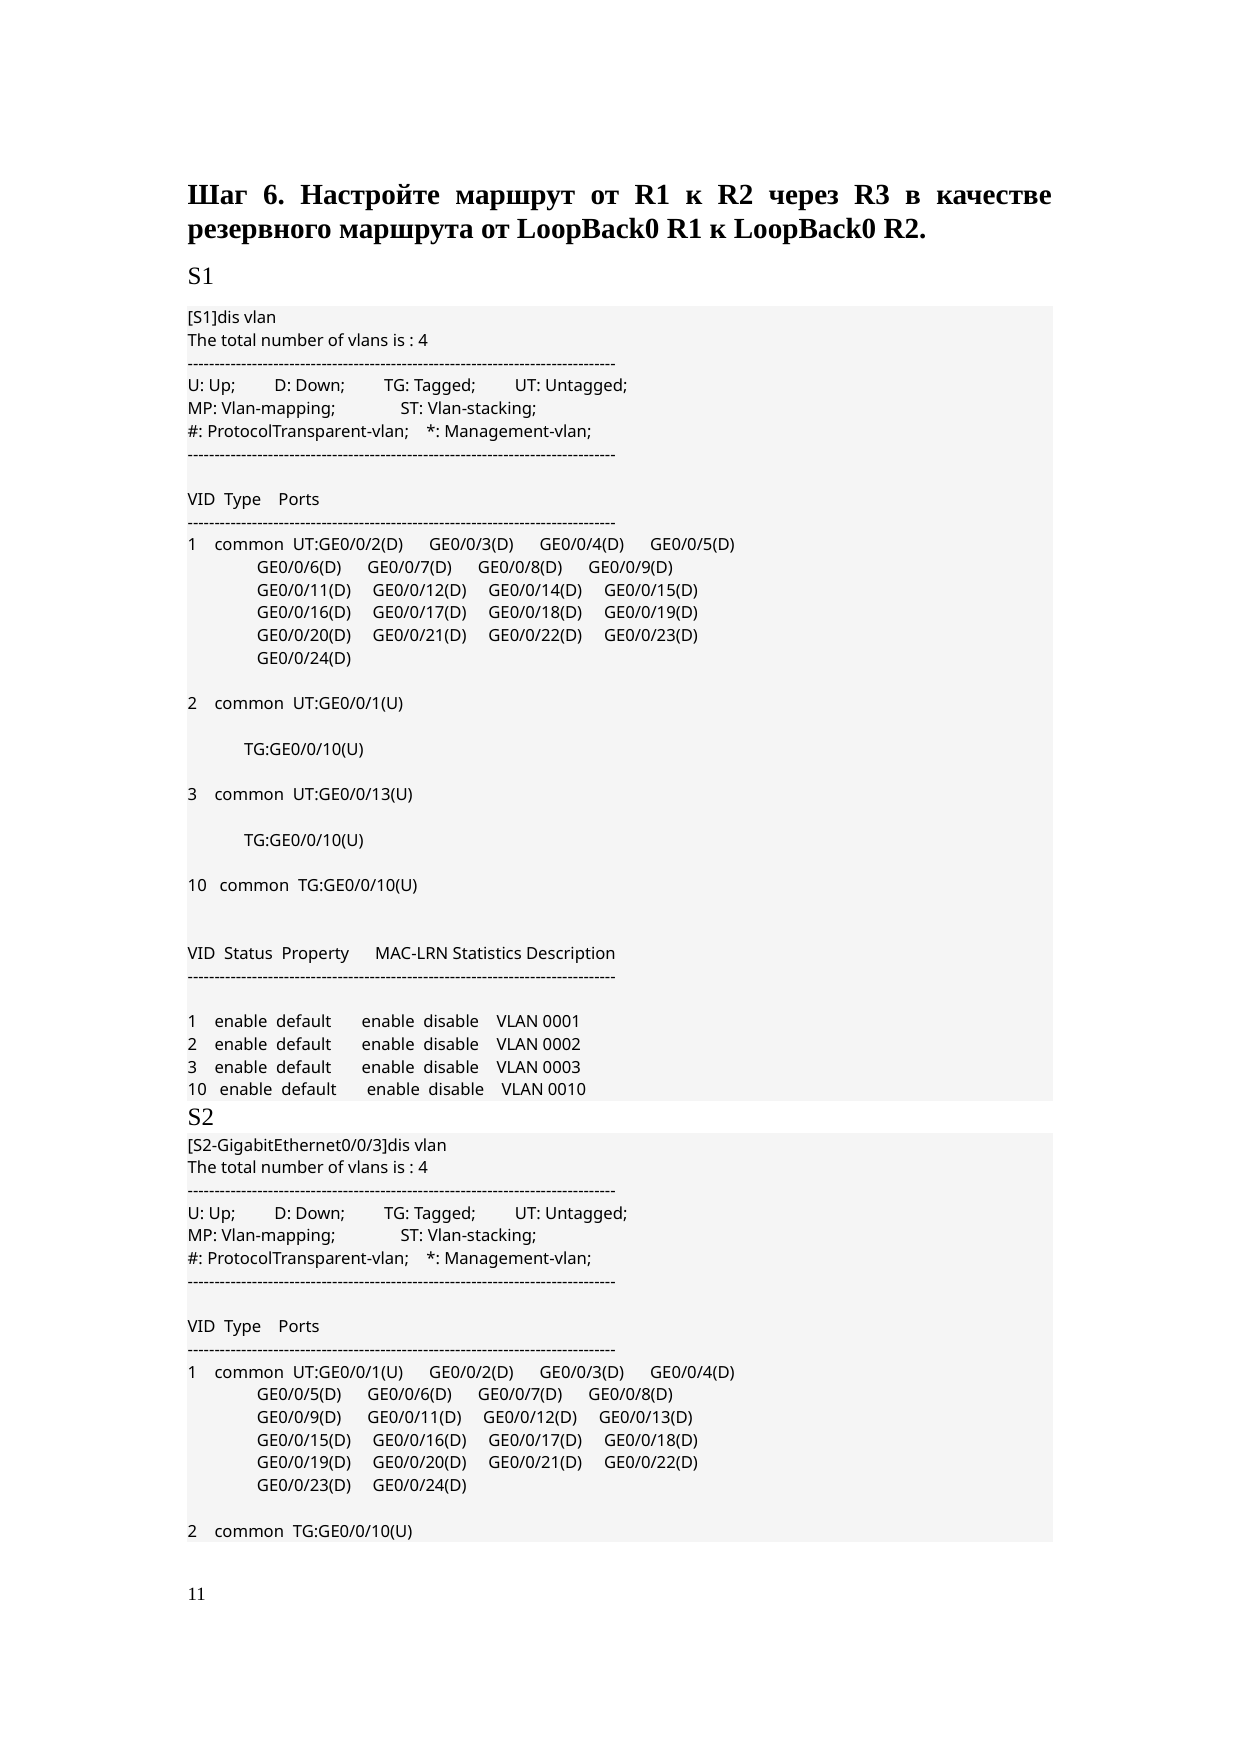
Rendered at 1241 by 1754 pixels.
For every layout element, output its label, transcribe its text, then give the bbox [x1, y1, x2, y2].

text U: Up; D: Down; TG: Tagged; UT: Untagged; [187, 374, 1053, 397]
text GE0/0/19(D) GE0/0/20(D) GE0/0/21(D) GE0/0/22(D) [187, 1451, 1053, 1474]
text 1 common UT:GE0/0/2(D) GE0/0/3(D) GE0/0/4(D) GE0/0/5(D) [187, 533, 1053, 556]
text 3 enable default enable disable VLAN 0003 [187, 1055, 1053, 1078]
text GE0/0/6(D) GE0/0/7(D) GE0/0/8(D) GE0/0/9(D) [187, 556, 1053, 578]
subtitle Шаг 6. Настройте маршрут от R1 к R2 через R3 в качестве резервного маршрута от LoopBack0 R1 к LoopBack0 R2. [187, 177, 1053, 244]
text [S1]dis vlan [187, 306, 1053, 328]
text MP: Vlan-mapping; ST: Vlan-stacking; [187, 1224, 1053, 1247]
text #: ProtocolTransparent-vlan; *: Management-vlan; [187, 1247, 1053, 1269]
text 1 common UT:GE0/0/1(U) GE0/0/2(D) GE0/0/3(D) GE0/0/4(D) [187, 1360, 1053, 1383]
text The total number of vlans is : 4 [187, 1156, 1053, 1178]
text -------------------------------------------------------------------------------- [187, 510, 1053, 533]
text GE0/0/5(D) GE0/0/6(D) GE0/0/7(D) GE0/0/8(D) [187, 1383, 1053, 1406]
text GE0/0/9(D) GE0/0/11(D) GE0/0/12(D) GE0/0/13(D) [187, 1406, 1053, 1428]
text -------------------------------------------------------------------------------- [187, 351, 1053, 374]
text GE0/0/23(D) GE0/0/24(D) [187, 1474, 1053, 1496]
text S2 [187, 1101, 1053, 1133]
text GE0/0/11(D) GE0/0/12(D) GE0/0/14(D) GE0/0/15(D) [187, 578, 1053, 601]
text 2 common TG:GE0/0/10(U) [187, 1519, 1053, 1542]
text -------------------------------------------------------------------------------- [187, 964, 1053, 987]
text 1 enable default enable disable VLAN 0001 [187, 1010, 1053, 1032]
text -------------------------------------------------------------------------------- [187, 1269, 1053, 1292]
text VID Type Ports [187, 1315, 1053, 1337]
text -------------------------------------------------------------------------------- [187, 1337, 1053, 1360]
text GE0/0/20(D) GE0/0/21(D) GE0/0/22(D) GE0/0/23(D) [187, 624, 1053, 646]
text -------------------------------------------------------------------------------- [187, 1178, 1053, 1201]
text 2 enable default enable disable VLAN 0002 [187, 1032, 1053, 1055]
text The total number of vlans is : 4 [187, 328, 1053, 351]
text VID Type Ports [187, 487, 1053, 510]
text TG:GE0/0/10(U) [187, 737, 1053, 760]
text VID Status Property MAC-LRN Statistics Description [187, 942, 1053, 964]
text #: ProtocolTransparent-vlan; *: Management-vlan; [187, 419, 1053, 442]
text MP: Vlan-mapping; ST: Vlan-stacking; [187, 397, 1053, 419]
text GE0/0/16(D) GE0/0/17(D) GE0/0/18(D) GE0/0/19(D) [187, 601, 1053, 624]
text GE0/0/24(D) [187, 646, 1053, 669]
text S1 [187, 261, 1053, 289]
text 3 common UT:GE0/0/13(U) [187, 783, 1053, 805]
text TG:GE0/0/10(U) [187, 828, 1053, 851]
text U: Up; D: Down; TG: Tagged; UT: Untagged; [187, 1201, 1053, 1224]
text 10 enable default enable disable VLAN 0010 [187, 1078, 1053, 1101]
text [S2-GigabitEthernet0/0/3]dis vlan [187, 1133, 1053, 1156]
text GE0/0/15(D) GE0/0/16(D) GE0/0/17(D) GE0/0/18(D) [187, 1428, 1053, 1451]
text -------------------------------------------------------------------------------- [187, 442, 1053, 465]
text 2 common UT:GE0/0/1(U) [187, 692, 1053, 714]
text 10 common TG:GE0/0/10(U) [187, 873, 1053, 896]
